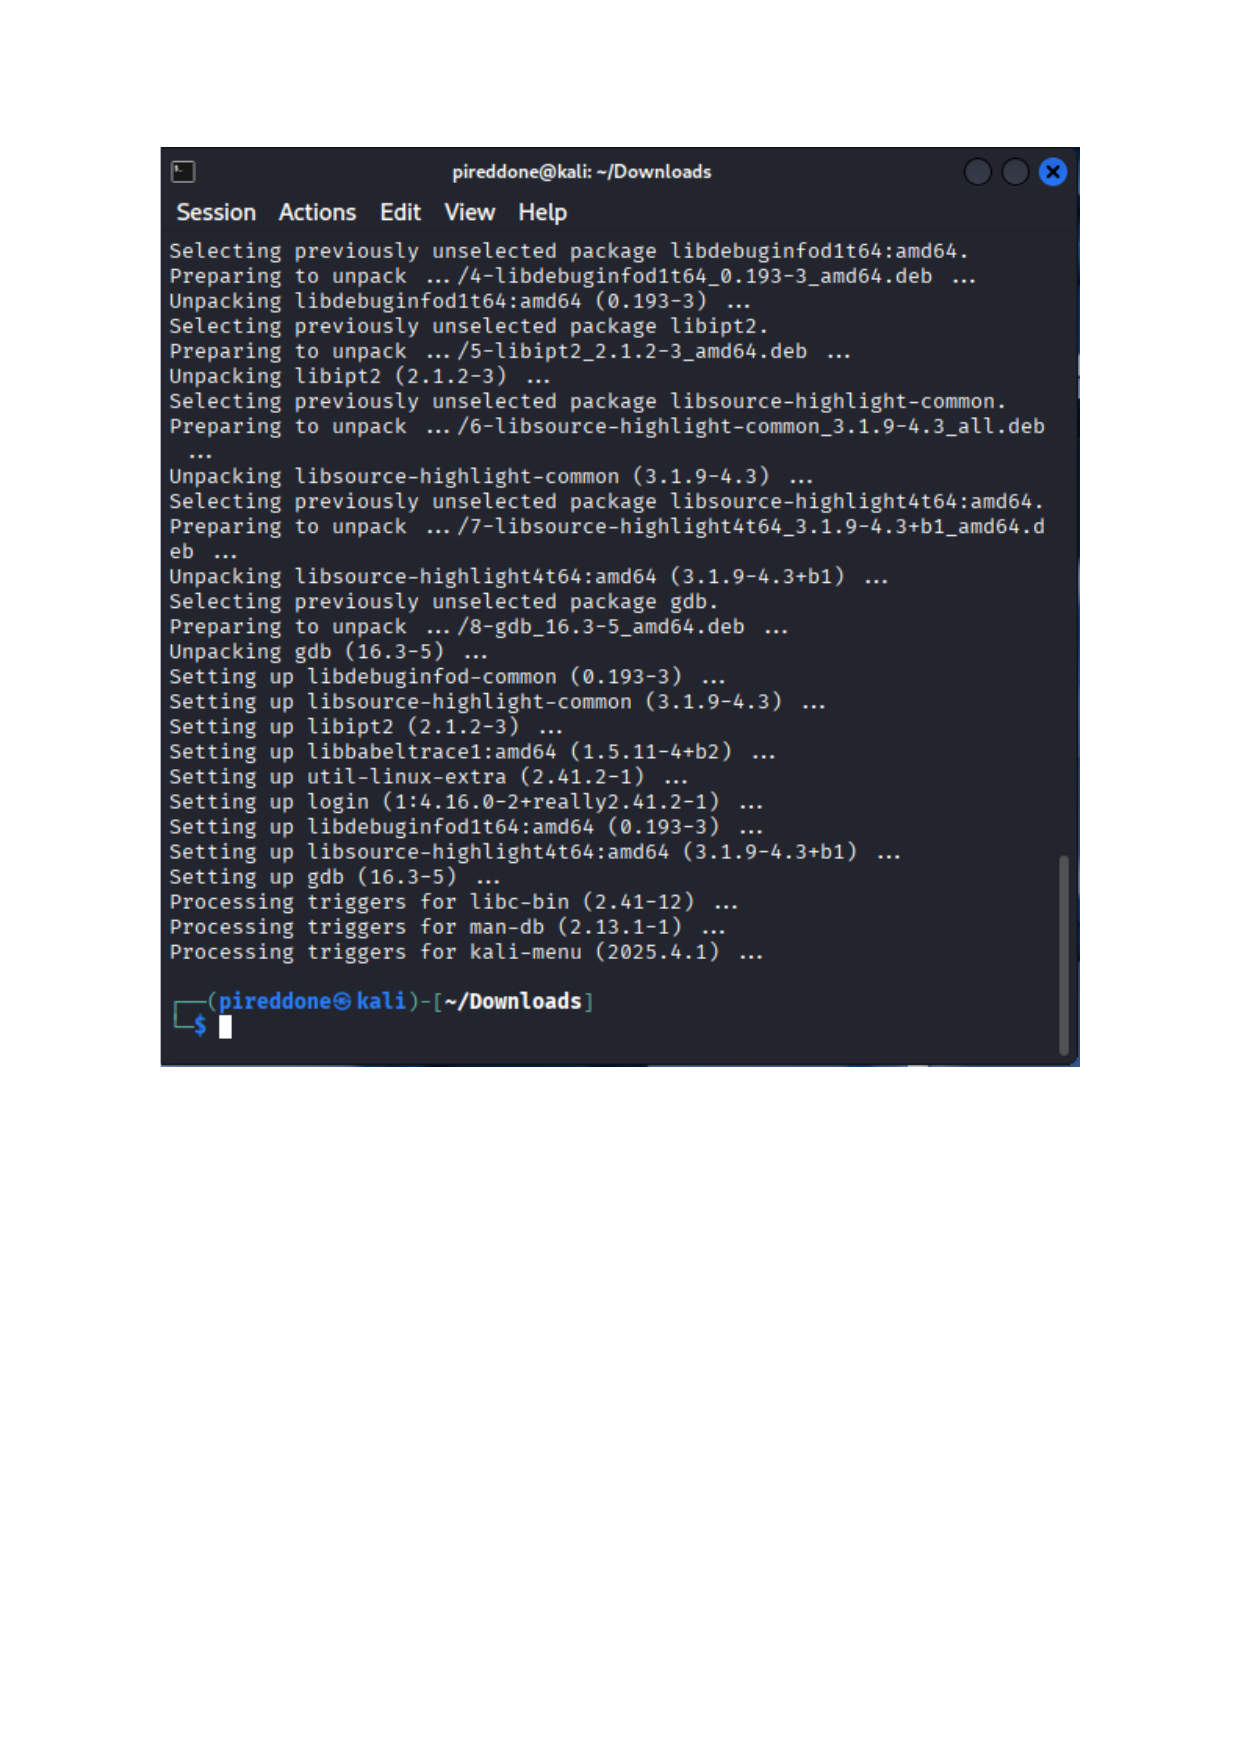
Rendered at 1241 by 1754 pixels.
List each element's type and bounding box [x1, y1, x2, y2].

picture [160, 147, 1080, 1067]
